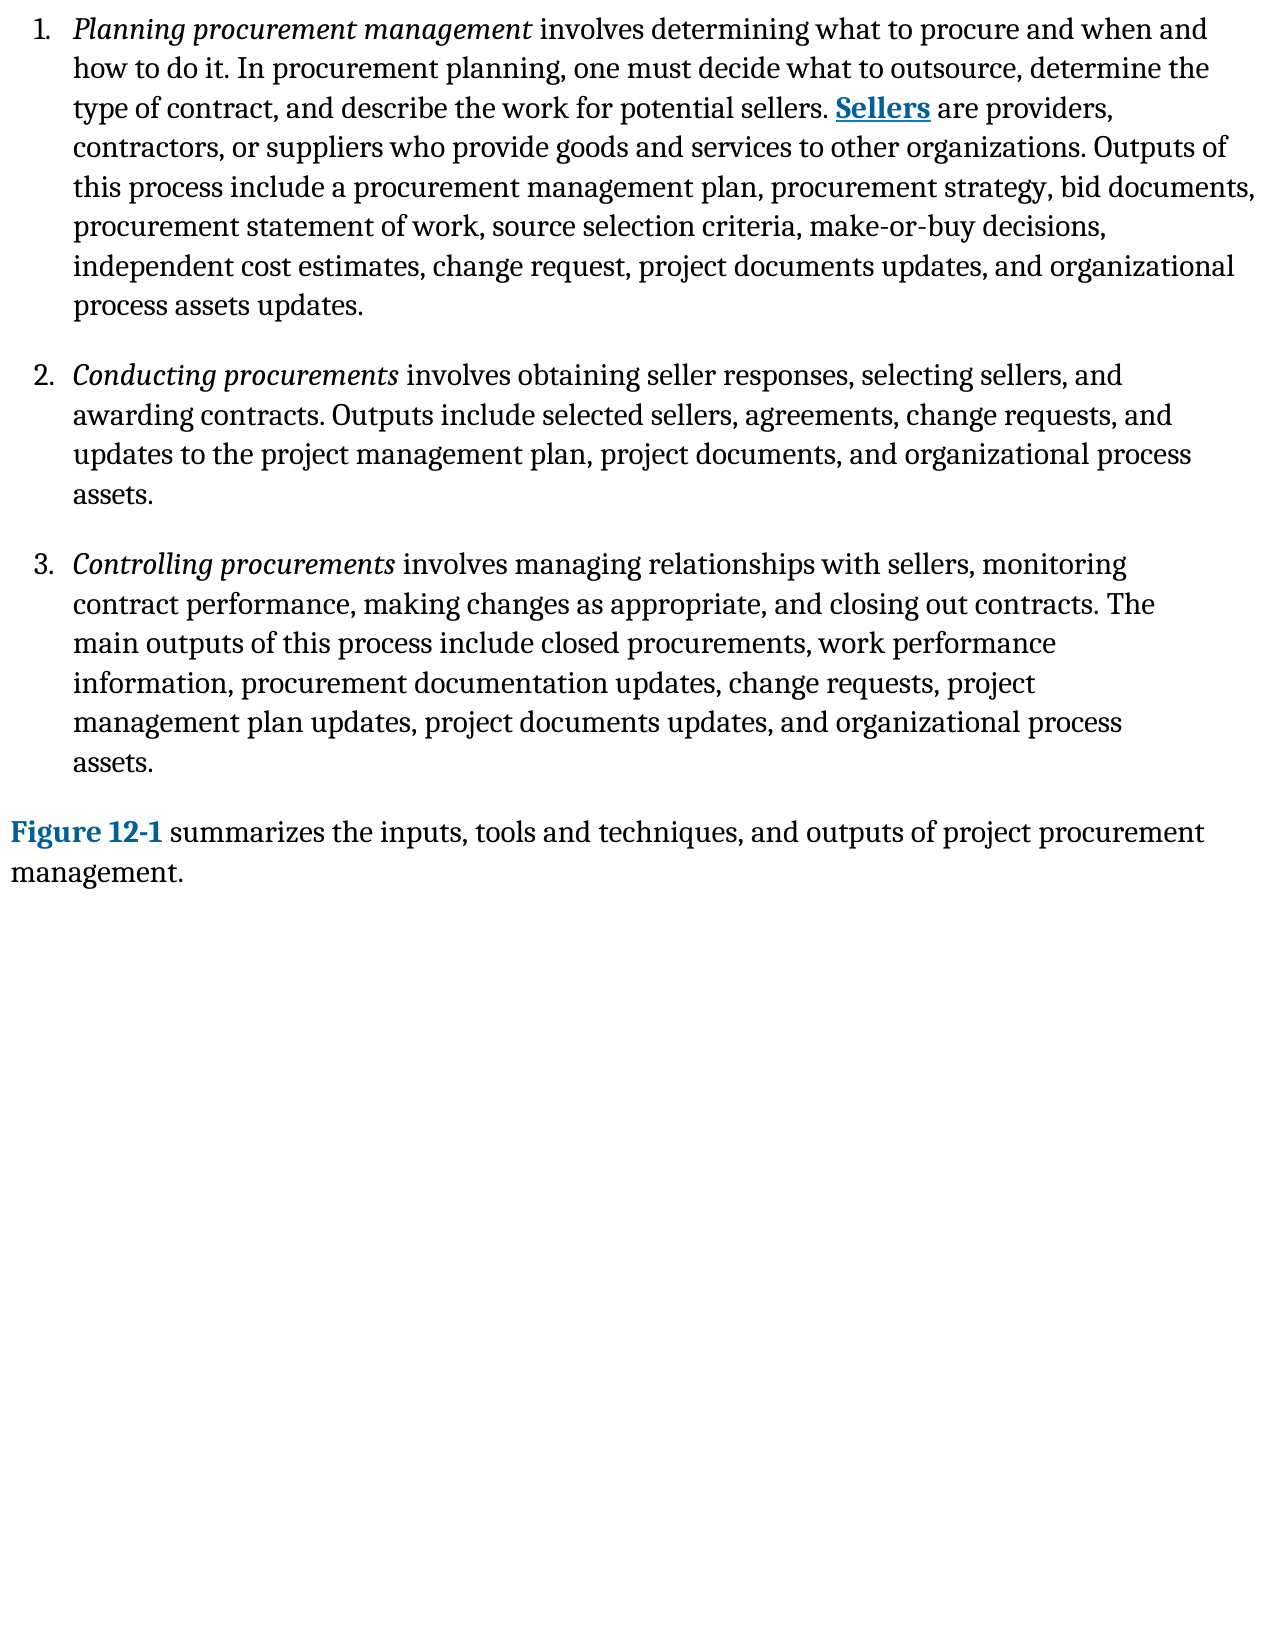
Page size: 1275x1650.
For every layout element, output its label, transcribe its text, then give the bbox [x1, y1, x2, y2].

list Conducting procurements involves obtaining seller responses, selecting sellers, and awarding contracts. Outputs include selected sellers, agreements, change requests, and updates to the project management plan, project documents, and organizational process assets. [34, 358, 1252, 512]
list Planning procurement management involves determining what to procure and when and how to do it. In procurement planning, one must decide what to outsource, determine the type of contract, and describe the work for potential sellers. Sellers are providers, contractors, or suppliers who provide goods and services to other organizations. Outputs of this process include a procurement management plan, procurement strategy, bid documents, procurement statement of work, source selection criteria, make-or-buy decisions, independent cost estimates, change request, project documents updates, and organizational process assets updates. [34, 11, 1264, 323]
text Figure 12-1 summarizes the inputs, tools and techniques, and outputs of project procurement management. [10, 814, 1247, 890]
list Controlling procurements involves managing relationships with sellers, monitoring contract performance, making changes as appropriate, and closing out contracts. The main outputs of this process include closed procurements, work performance information, procurement documentation updates, change requests, project management plan updates, project documents updates, and organizational process assets. [34, 547, 1208, 780]
